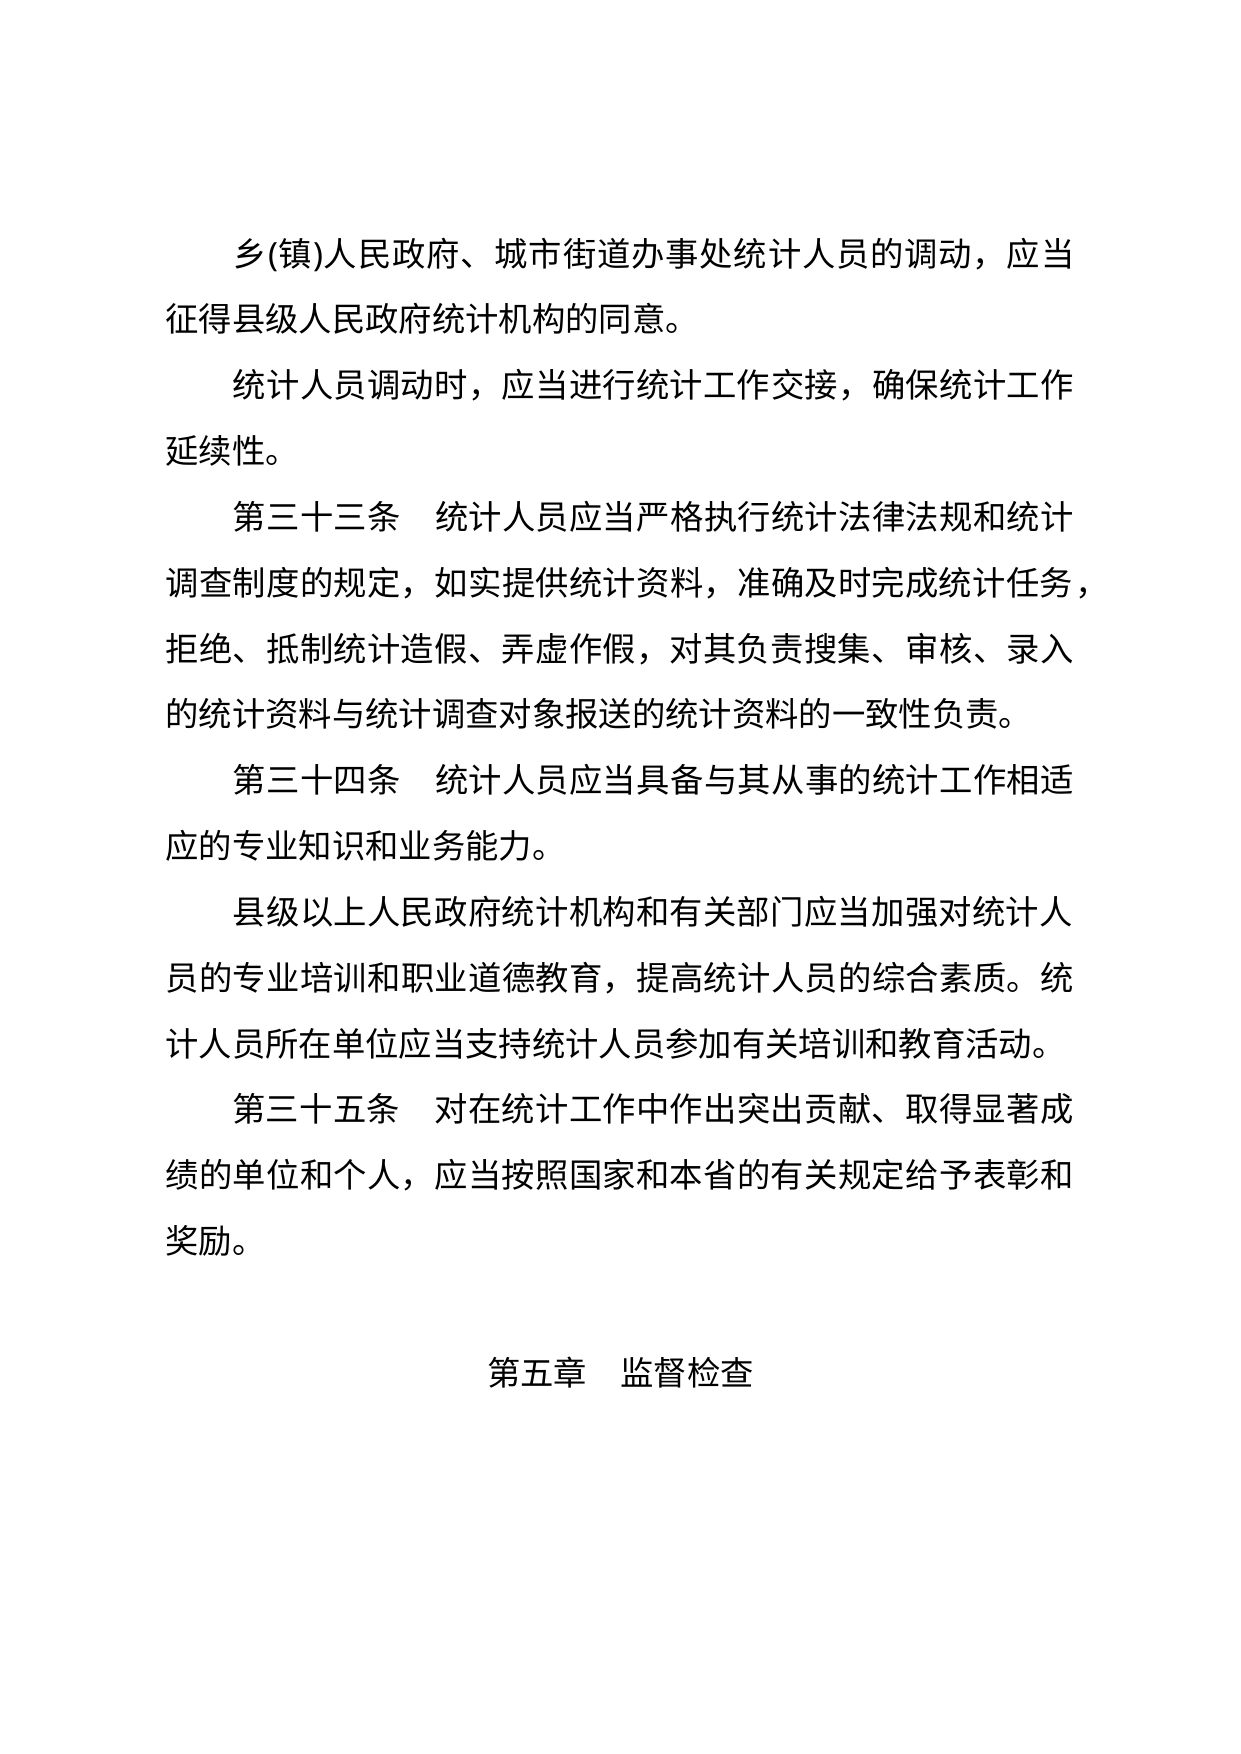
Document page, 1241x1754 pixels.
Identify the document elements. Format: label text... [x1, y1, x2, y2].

text 第三十三条 统计人员应当严格执行统计法律法规和统计调查制度的规定，如实提供统计资料，准确及时完成统计任务，拒绝、抵制统计造假、弄虚作假，对其负责搜集、审核、录入的统计资料与统计调查对象报送的统计资料的一致性负责。 [165, 482, 1075, 745]
text 县级以上人民政府统计机构和有关部门应当加强对统计人员的专业培训和职业道德教育，提高统计人员的综合素质。统计人员所在单位应当支持统计人员参加有关培训和教育活动。 [165, 877, 1075, 1074]
text 第三十五条 对在统计工作中作出突出贡献、取得显著成绩的单位和个人，应当按照国家和本省的有关规定给予表彰和奖励。 [165, 1074, 1075, 1272]
text 统计人员调动时，应当进行统计工作交接，确保统计工作延续性。 [165, 350, 1075, 482]
text 乡(镇)人民政府、城市街道办事处统计人员的调动，应当征得县级人民政府统计机构的同意。 [165, 219, 1075, 350]
text 第五章 监督检查 [165, 1338, 1075, 1404]
text 第三十四条 统计人员应当具备与其从事的统计工作相适应的专业知识和业务能力。 [165, 745, 1075, 877]
